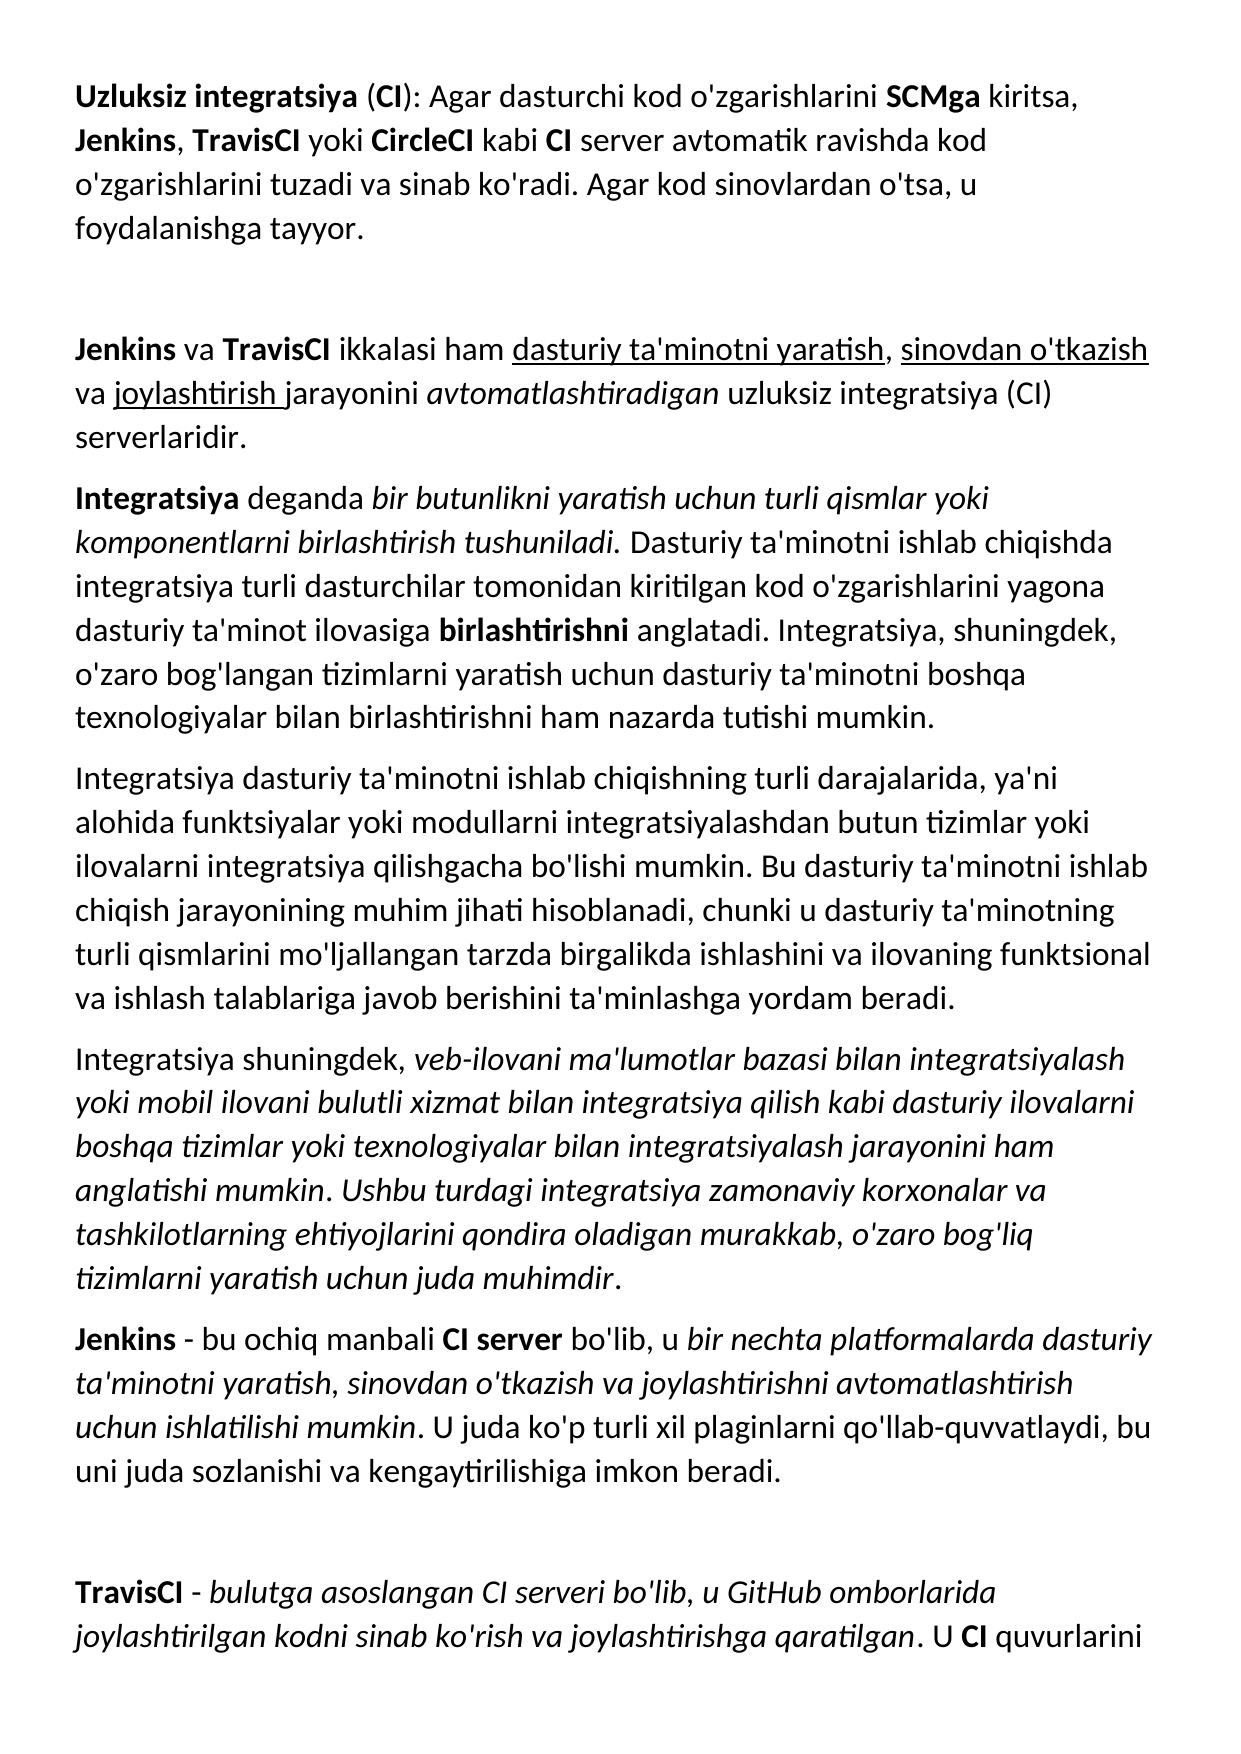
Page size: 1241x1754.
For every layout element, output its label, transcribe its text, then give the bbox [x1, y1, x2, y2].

text Uzluksiz integratsiya (CI): Agar dasturchi kod o'zgarishlarini SCMga kiritsa, Jenkins, TravisCI yoki CircleCI kabi CI server avtomatik ravishda kod o'zgarishlarini tuzadi va sinab ko'radi. Agar kod sinovlardan o'tsa, u foydalanishga tayyor. [75, 75, 1165, 248]
text Integratsiya deganda bir butunlikni yaratish uchun turli qismlar yoki komponentlarni birlashtirish tushuniladi. Dasturiy ta'minotni ishlab chiqishda integratsiya turli dasturchilar tomonidan kiritilgan kod o'zgarishlarini yagona dasturiy ta'minot ilovasiga birlashtirishni anglatadi. Integratsiya, shuningdek, o'zaro bog'langan tizimlarni yaratish uchun dasturiy ta'minotni boshqa texnologiyalar bilan birlashtirishni ham nazarda tutishi mumkin. [75, 477, 1165, 737]
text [75, 1571, 1165, 1656]
text Jenkins - bu ochiq manbali CI server bo'lib, u bir nechta platformalarda dasturiy ta'minotni yaratish, sinovdan o'tkazish va joylashtirishni avtomatlashtirish uchun ishlatilishi mumkin. U juda ko'p turli xil plaginlarni qo'llab-quvvatlaydi, bu uni juda sozlanishi va kengaytirilishiga imkon beradi. [75, 1318, 1165, 1491]
text Integratsiya shuningdek, veb-ilovani ma'lumotlar bazasi bilan integratsiyalash yoki mobil ilovani bulutli xizmat bilan integratsiya qilish kabi dasturiy ilovalarni boshqa tizimlar yoki texnologiyalar bilan integratsiyalash jarayonini ham anglatishi mumkin. Ushbu turdagi integratsiya zamonaviy korxonalar va tashkilotlarning ehtiyojlarini qondira oladigan murakkab, o'zaro bog'liq tizimlarni yaratish uchun juda muhimdir. [75, 1037, 1165, 1298]
text Jenkins va TravisCI ikkalasi ham dasturiy ta'minotni yaratish, sinovdan o'tkazish va joylashtirish jarayonini avtomatlashtiradigan uzluksiz integratsiya (CI) serverlaridir. [75, 328, 1165, 457]
text Integratsiya dasturiy ta'minotni ishlab chiqishning turli darajalarida, ya'ni alohida funktsiyalar yoki modullarni integratsiyalashdan butun tizimlar yoki ilovalarni integratsiya qilishgacha bo'lishi mumkin. Bu dasturiy ta'minotni ishlab chiqish jarayonining muhim jihati hisoblanadi, chunki u dasturiy ta'minotning turli qismlarini mo'ljallangan tarzda birgalikda ishlashini va ilovaning funktsional va ishlash talablariga javob berishini ta'minlashga yordam beradi. [75, 757, 1165, 1018]
